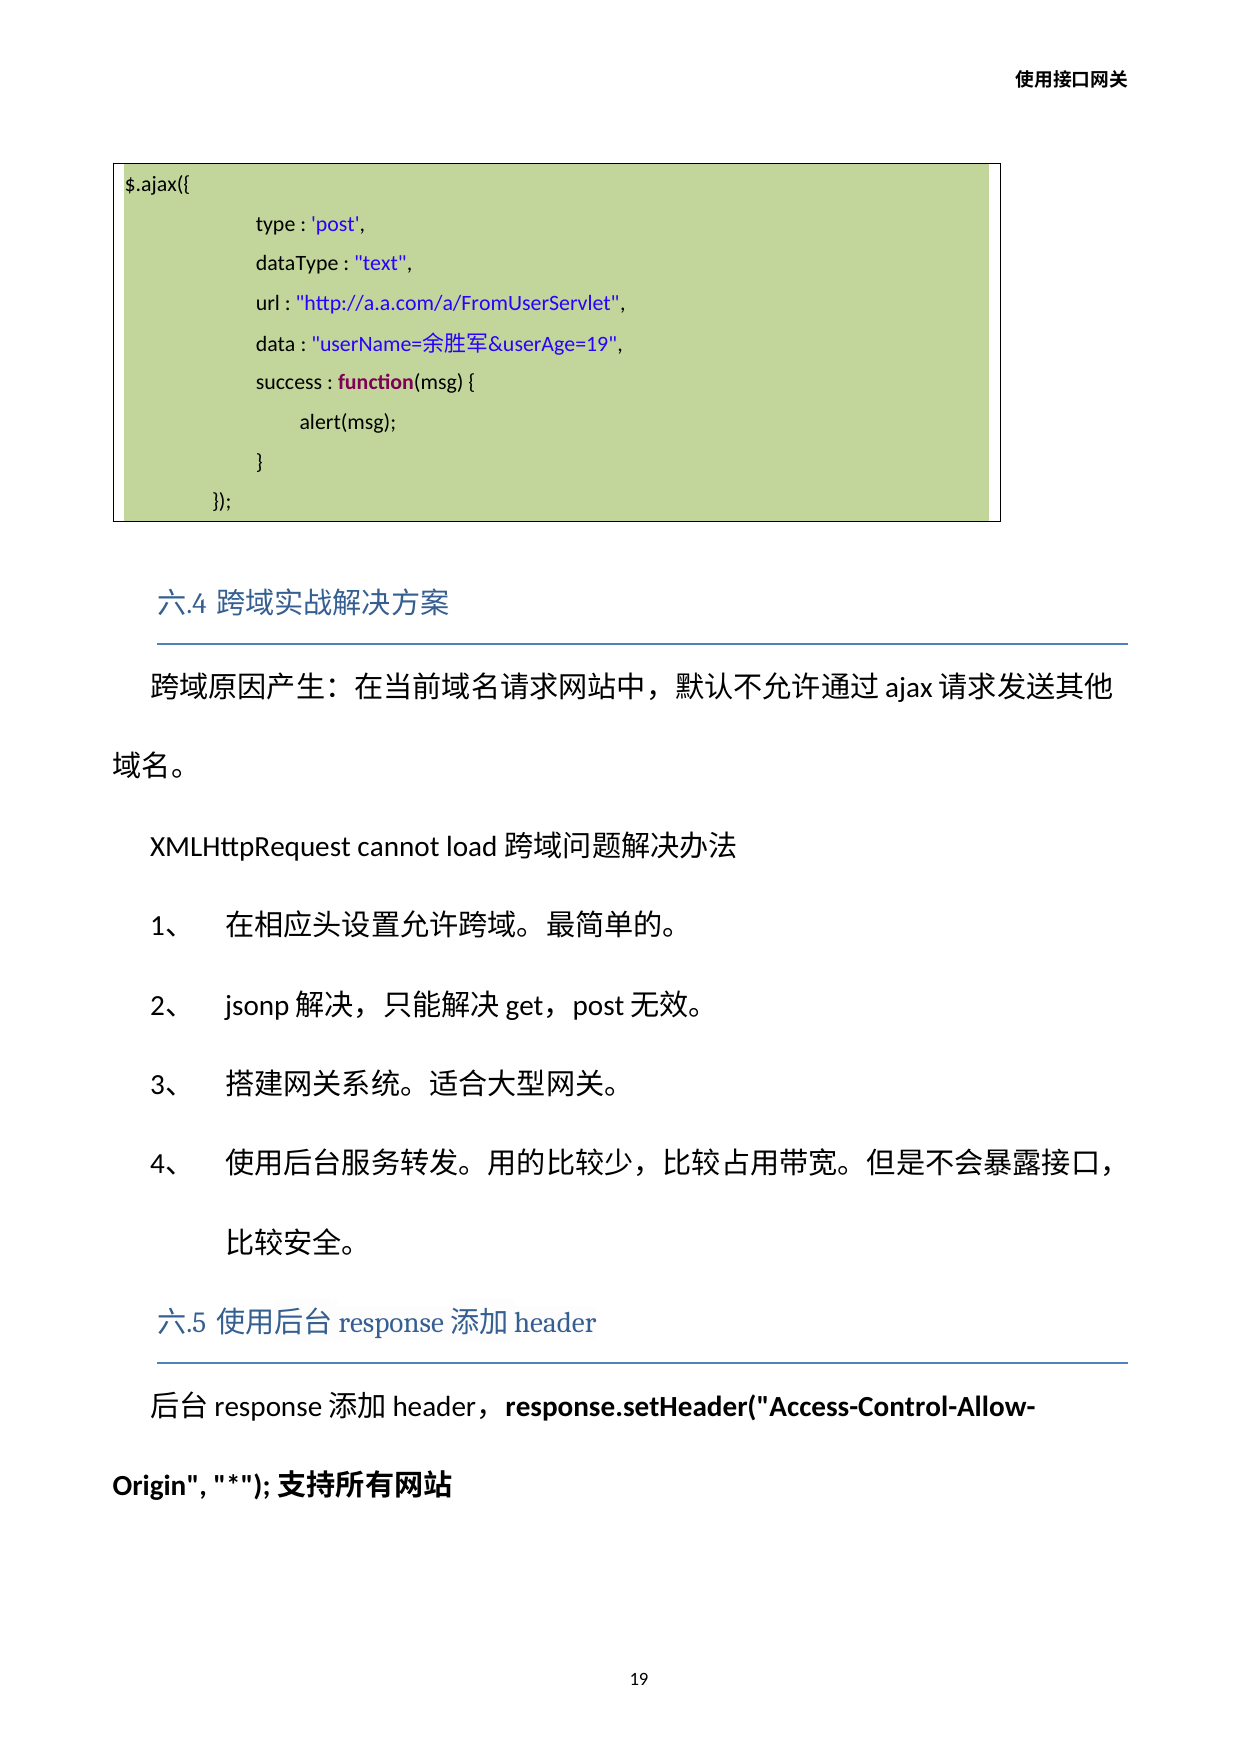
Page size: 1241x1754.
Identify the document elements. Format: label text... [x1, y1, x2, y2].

subtitle 跨域实战解决方案 [157, 562, 1128, 643]
list jsonp解决，只能解决get，post无效。 [150, 963, 1128, 1042]
text XMLHttpRequest cannot load 跨域问题解决办法 [112, 804, 1128, 883]
text 后台response添加header，response.setHeader("Access-Control-Allow-Origin", "*"); 支持所有网站 [112, 1364, 1128, 1522]
list 搭建网关系统。适合大型网关。 [150, 1042, 1128, 1121]
list 使用后台服务转发。用的比较少，比较占用带宽。但是不会暴露接口，比较安全。 [150, 1121, 1128, 1280]
text 跨域原因产生：在当前域名请求网站中，默认不允许通过ajax请求发送其他域名。 [112, 645, 1128, 804]
subtitle 使用后台response添加header [157, 1280, 1128, 1362]
list 在相应头设置允许跨域。最简单的。 [150, 883, 1128, 963]
